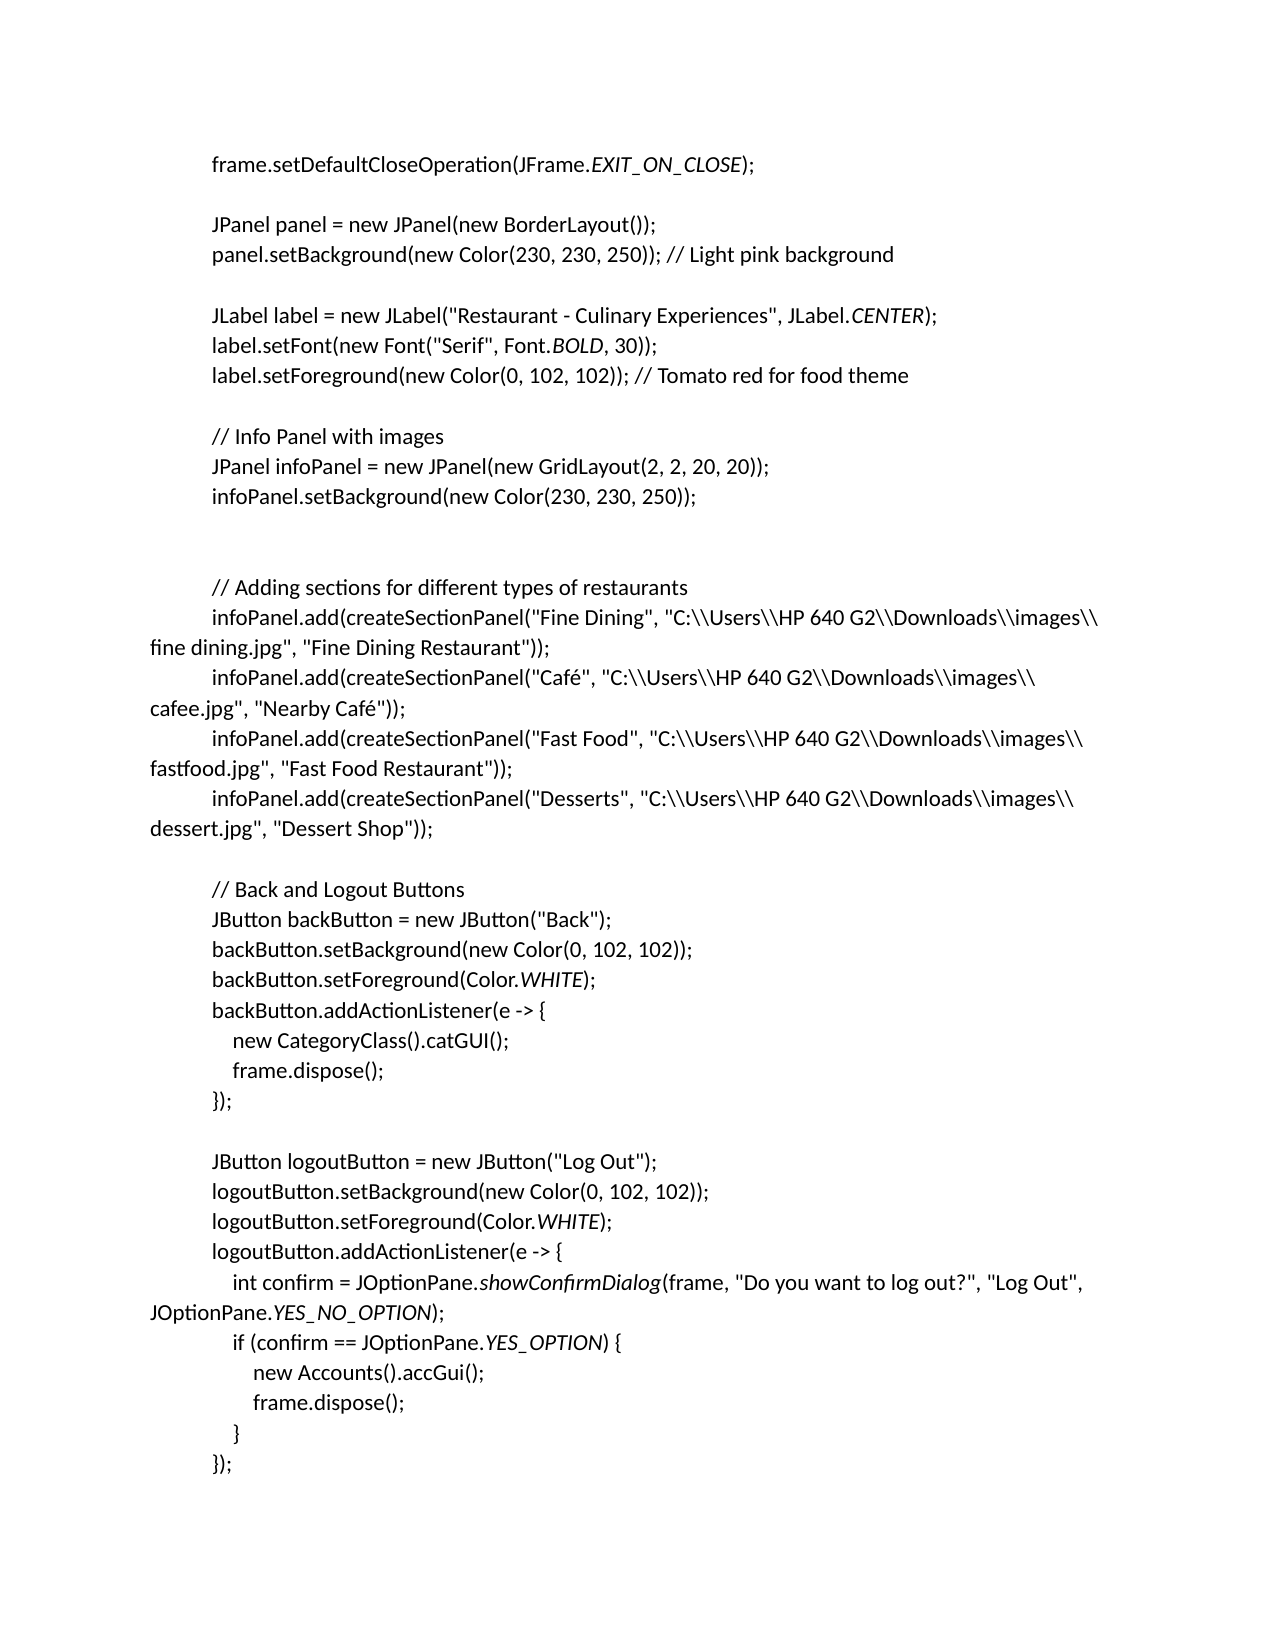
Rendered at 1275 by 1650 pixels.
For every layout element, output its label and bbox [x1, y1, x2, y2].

text [150, 150, 1125, 1477]
